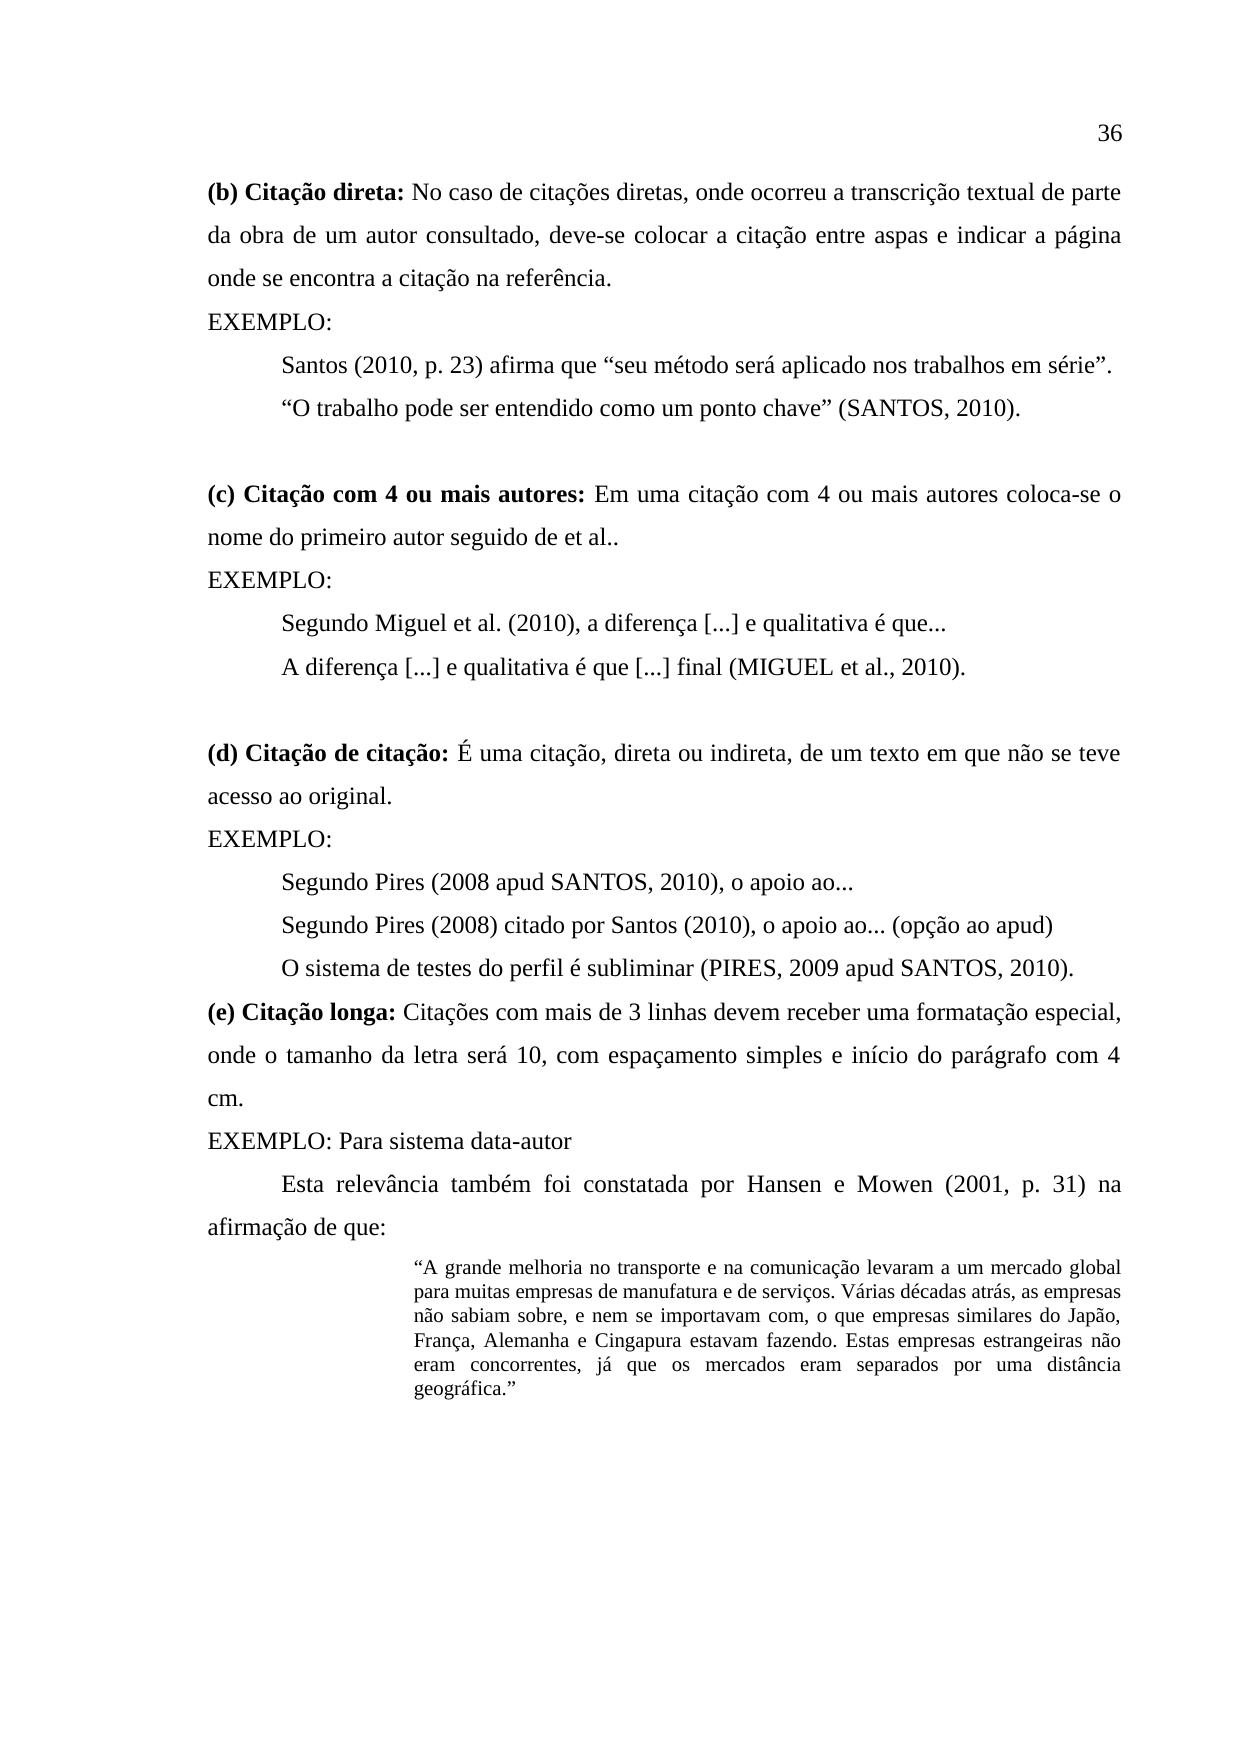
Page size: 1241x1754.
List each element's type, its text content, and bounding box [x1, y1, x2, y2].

text Segundo Pires (2008 apud SANTOS, 2010), o apoio ao... [207, 867, 1122, 896]
text Esta relevância também foi constatada por Hansen e Mowen (2001, p. 31) na afirmação de que: [207, 1169, 1122, 1241]
text Segundo Pires (2008) citado por Santos (2010), o apoio ao... (opção ao apud) [207, 910, 1122, 939]
text “O trabalho pode ser entendido como um ponto chave” (SANTOS, 2010). [207, 393, 1122, 422]
text Santos (2010, p. 23) afirma que “seu método será aplicado nos trabalhos em série”. [207, 350, 1122, 378]
text (c) Citação com 4 ou mais autores: Em uma citação com 4 ou mais autores coloca-se o nome do primeiro autor seguido de et al.. [207, 479, 1122, 551]
text exemplo: [207, 824, 1122, 853]
text “A grande melhoria no transporte e na comunicação levaram a um mercado global para muitas empresas de manufatura e de serviços. Várias décadas atrás, as empresas não sabiam sobre, e nem se importavam com, o que empresas similares do Japão, França, Alemanha e Cingapura estavam fazendo. Estas empresas estrangeiras não eram concorrentes, já que os mercados eram separados por uma distância geográfica.” [413, 1255, 1122, 1400]
text exemplo: Para sistema data-autor [207, 1126, 1122, 1155]
text exemplo: [207, 565, 1122, 594]
text O sistema de testes do perfil é subliminar (PIRES, 2009 apud SANTOS, 2010). [207, 953, 1122, 982]
text (d) Citação de citação: É uma citação, direta ou indireta, de um texto em que não se teve acesso ao original. [207, 738, 1122, 810]
text (e) Citação longa: Citações com mais de 3 linhas devem receber uma formatação especial, onde o tamanho da letra será 10, com espaçamento simples e início do parágrafo com 4 cm. [207, 997, 1122, 1112]
text Segundo Miguel et al. (2010), a diferença [...] e qualitativa é que... [207, 608, 1122, 637]
text exemplo: [207, 307, 1122, 335]
text A diferença [...] e qualitativa é que [...] final (MIGUEL et al., 2010). [207, 652, 1122, 680]
text (b) Citação direta: No caso de citações diretas, onde ocorreu a transcrição textual de parte da obra de um autor consultado, deve-se colocar a citação entre aspas e indicar a página onde se encontra a citação na referência. [207, 177, 1122, 292]
